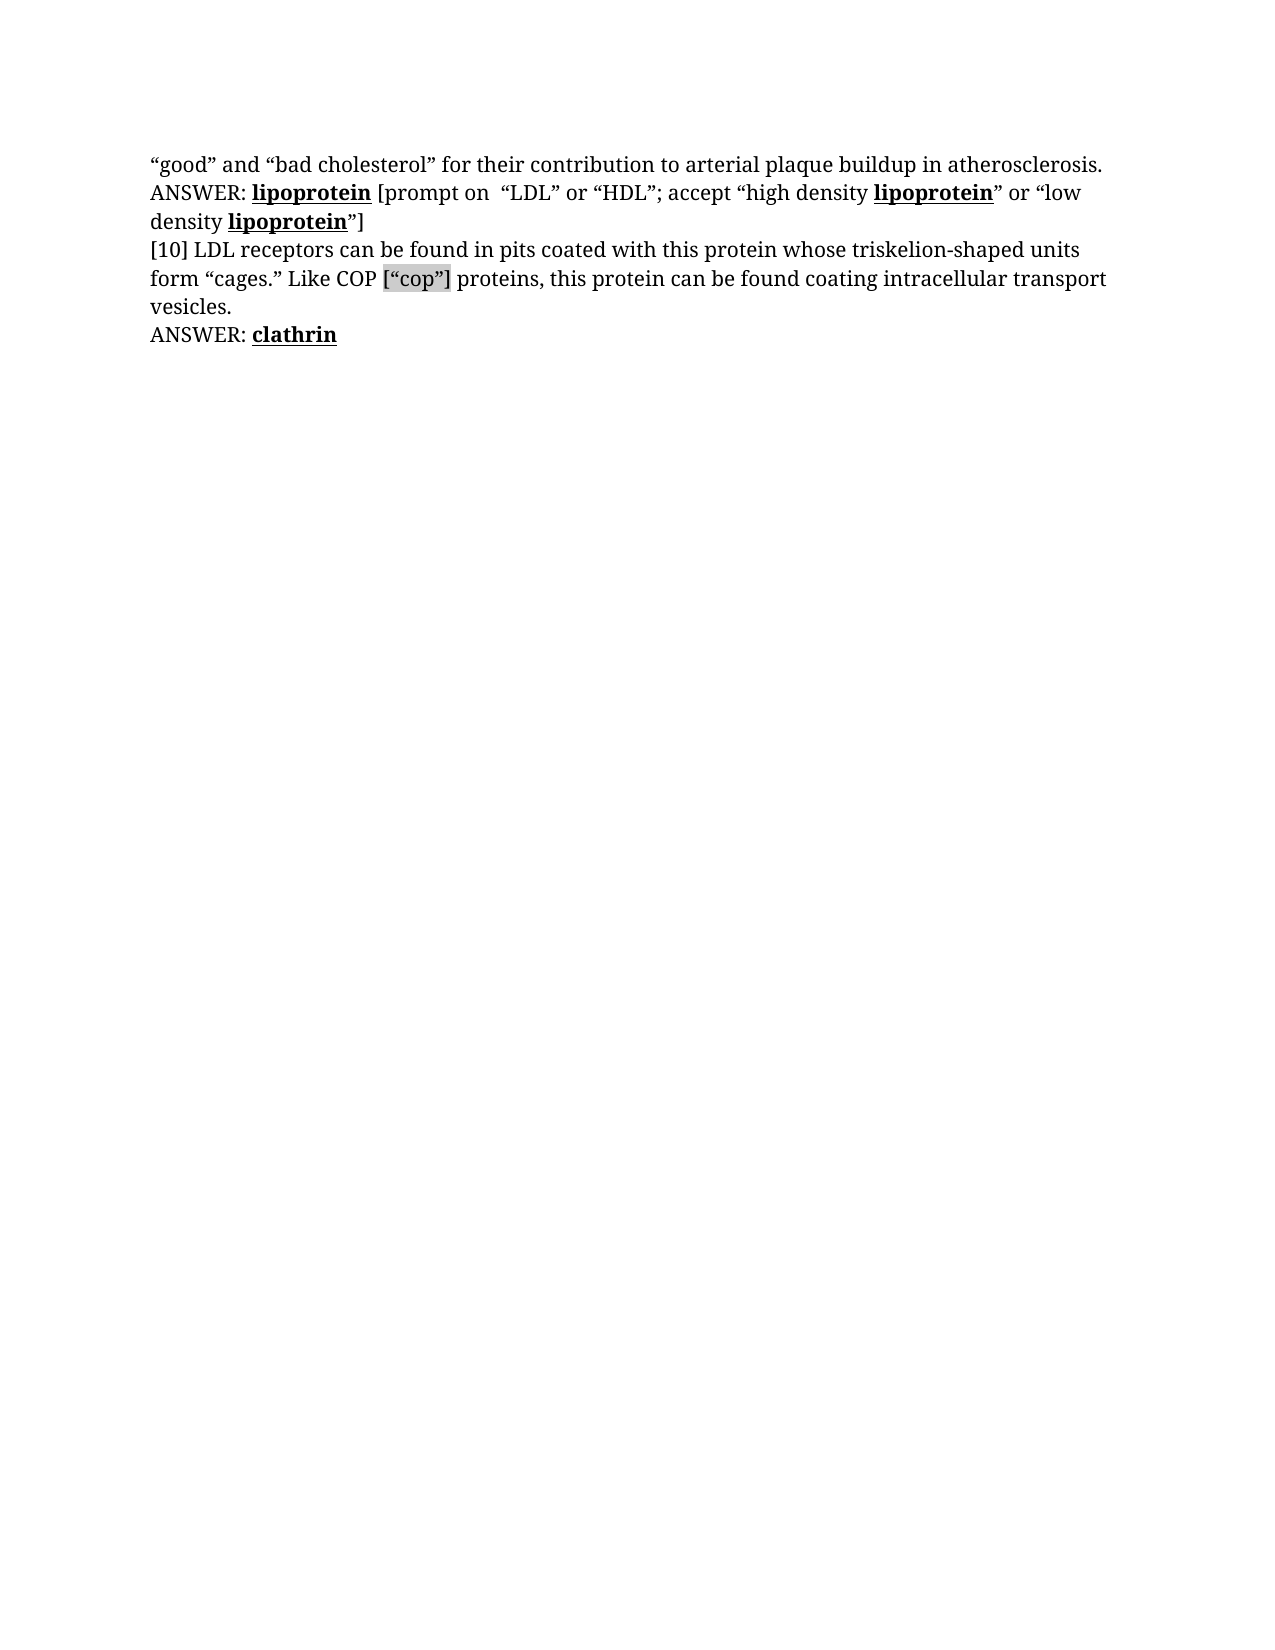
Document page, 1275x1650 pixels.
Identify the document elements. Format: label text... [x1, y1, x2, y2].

text ANSWER: clathrin [150, 321, 1125, 349]
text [150, 150, 1125, 178]
text ANSWER: lipoprotein [prompt on “LDL” or “HDL”; accept “high density lipoprotein” or “low density lipoprotein”] [10] LDL receptors can be found in pits coated with this protein whose triskelion-shaped units form “cages.” Like COP [“cop”] proteins, this protein can be found coating intracellular transport vesicles. [150, 178, 1125, 321]
